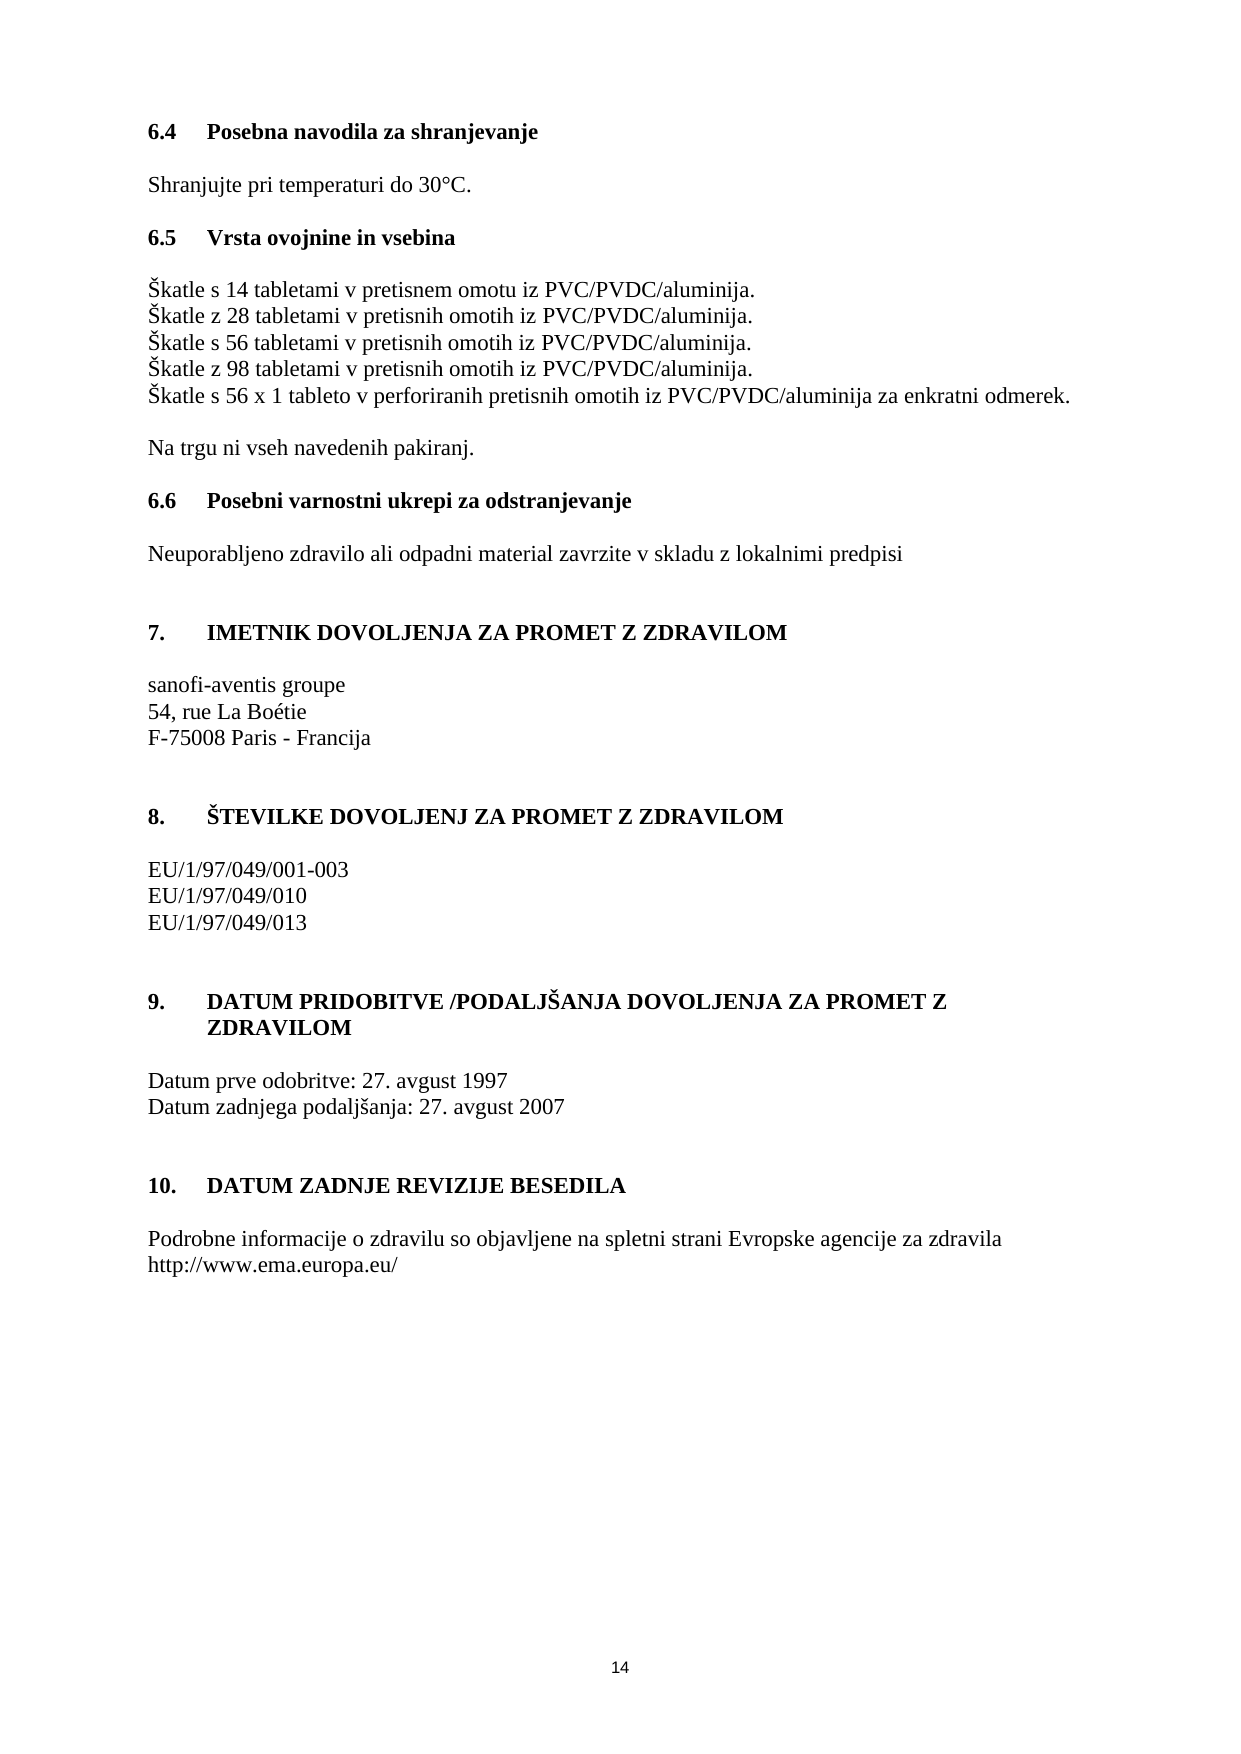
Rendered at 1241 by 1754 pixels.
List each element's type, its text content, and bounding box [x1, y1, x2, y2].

text Podrobne informacije o zdravilu so objavljene na spletni strani Evropske agencije za zdravila http://www.ema.europa.eu/ [148, 1225, 1093, 1278]
subtitle 6.6 Posebni varnostni ukrepi za odstranjevanje [148, 487, 1093, 513]
text Škatle s 56 tabletami v pretisnih omotih iz PVC/PVDC/aluminija. [148, 329, 1093, 355]
text sanofi-aventis groupe 54, rue La Boétie F-75008 Paris - Francija [148, 672, 1093, 751]
subtitle 6.4 Posebna navodila za shranjevanje [148, 118, 1093, 144]
text EU/1/97/049/001-003 EU/1/97/049/010 EU/1/97/049/013 [148, 856, 1093, 935]
text Neuporabljeno zdravilo ali odpadni material zavrzite v skladu z lokalnimi predpisi [148, 540, 1093, 566]
text Škatle z 28 tabletami v pretisnih omotih iz PVC/PVDC/aluminija. [148, 303, 1093, 329]
subtitle 10. DATUM ZADNJE REVIZIJE BESEDILA [148, 1172, 1093, 1199]
subtitle 8. ŠTEVILKE DOVOLJENJ ZA PROMET Z ZDRAVILOM [148, 803, 1093, 830]
text Shranjujte pri temperaturi do 30°C. [148, 171, 1093, 197]
text Datum prve odobritve: 27. avgust 1997 Datum zadnjega podaljšanja: 27. avgust 2007 [148, 1067, 1093, 1119]
text Na trgu ni vseh navedenih pakiranj. [148, 434, 1093, 461]
text Škatle z 98 tabletami v pretisnih omotih iz PVC/PVDC/aluminija. [148, 355, 1093, 382]
text Škatle s 14 tabletami v pretisnem omotu iz PVC/PVDC/aluminija. [148, 276, 1093, 303]
subtitle 9. DATUM PRIDOBITVE /PODALJŠANJA DOVOLJENJA ZA PROMET Z ZDRAVILOM [148, 988, 1093, 1041]
subtitle 6.5 Vrsta ovojnine in vsebina [148, 223, 1093, 250]
subtitle 7. IMETNIK DOVOLJENJA ZA PROMET Z ZDRAVILOM [148, 619, 1093, 645]
text Škatle s 56 x 1 tableto v perforiranih pretisnih omotih iz PVC/PVDC/aluminija za enkratni odmerek. [148, 382, 1093, 408]
